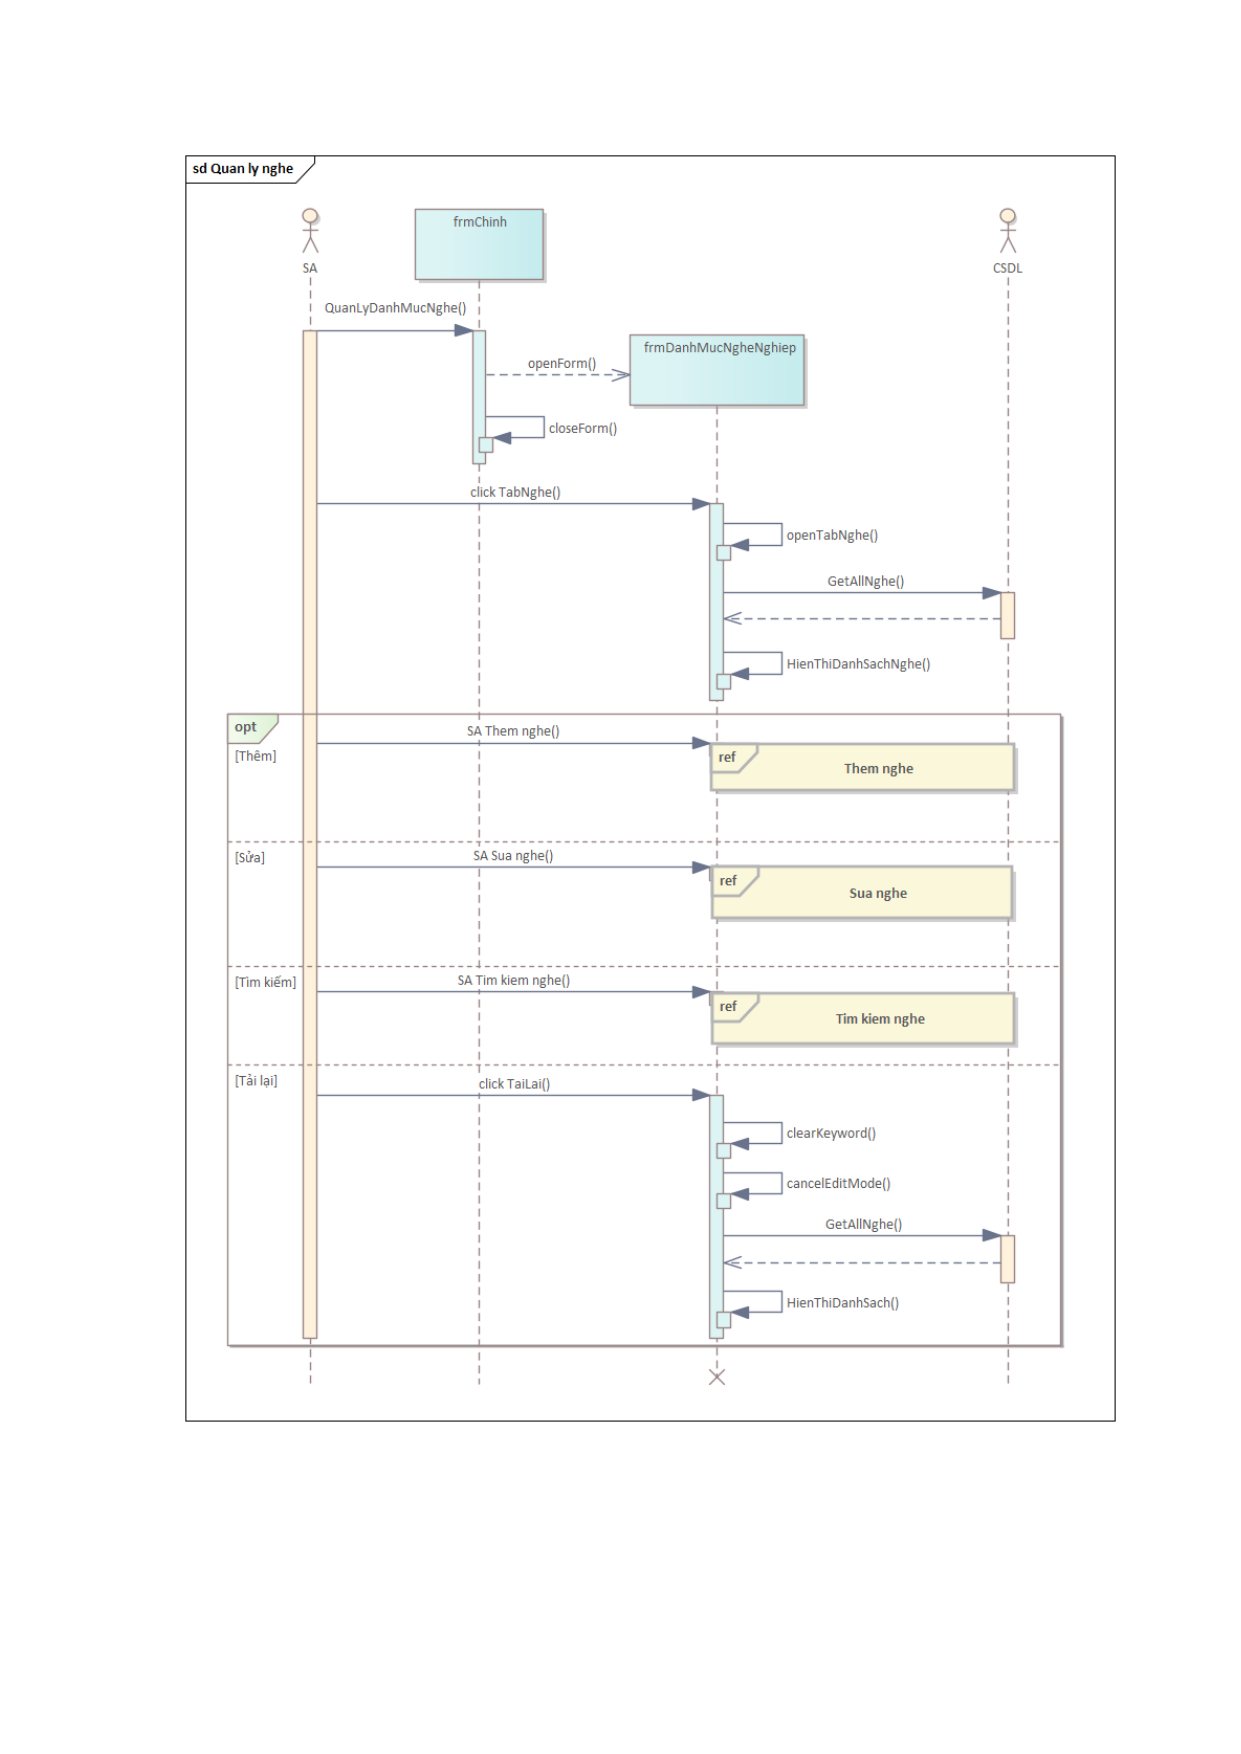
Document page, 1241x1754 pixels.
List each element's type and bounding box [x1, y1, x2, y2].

picture [177, 147, 1123, 1430]
